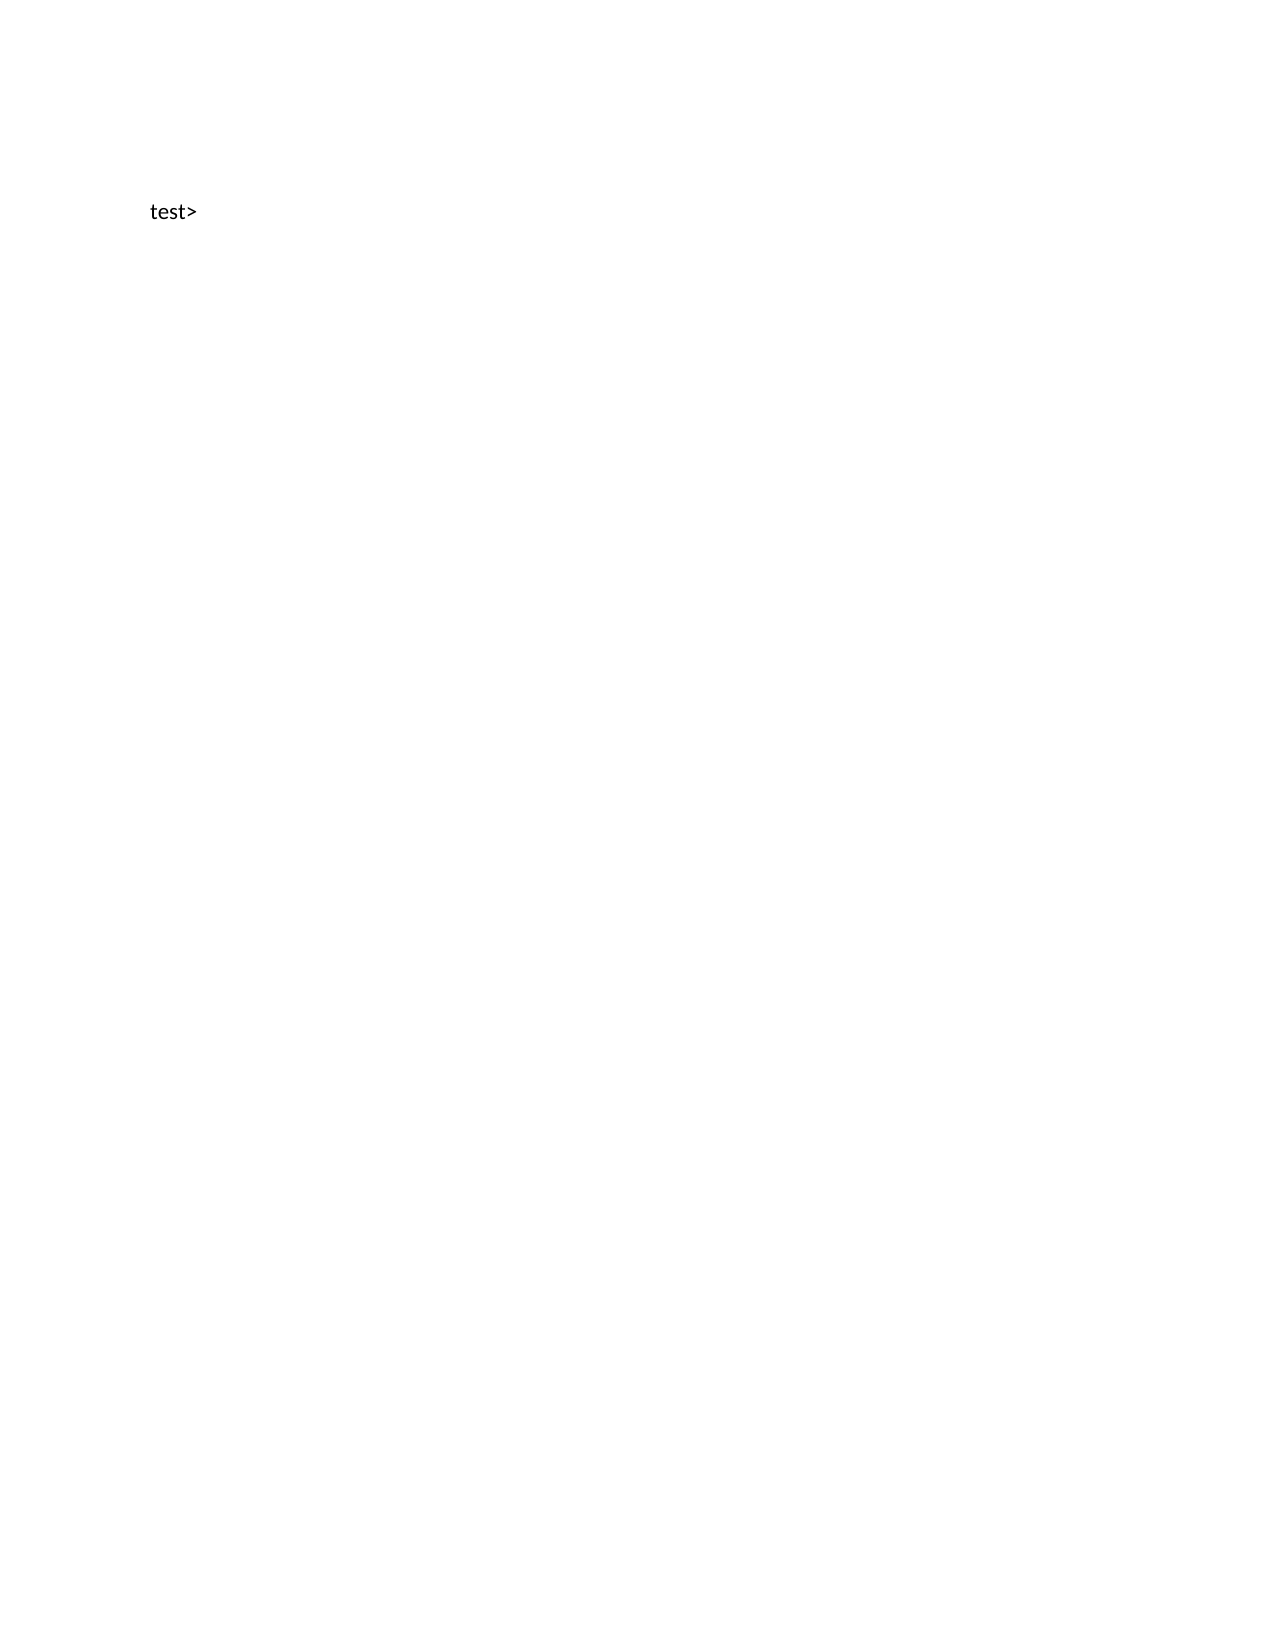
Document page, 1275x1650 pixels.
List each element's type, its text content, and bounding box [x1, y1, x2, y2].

text test> [150, 197, 1125, 225]
